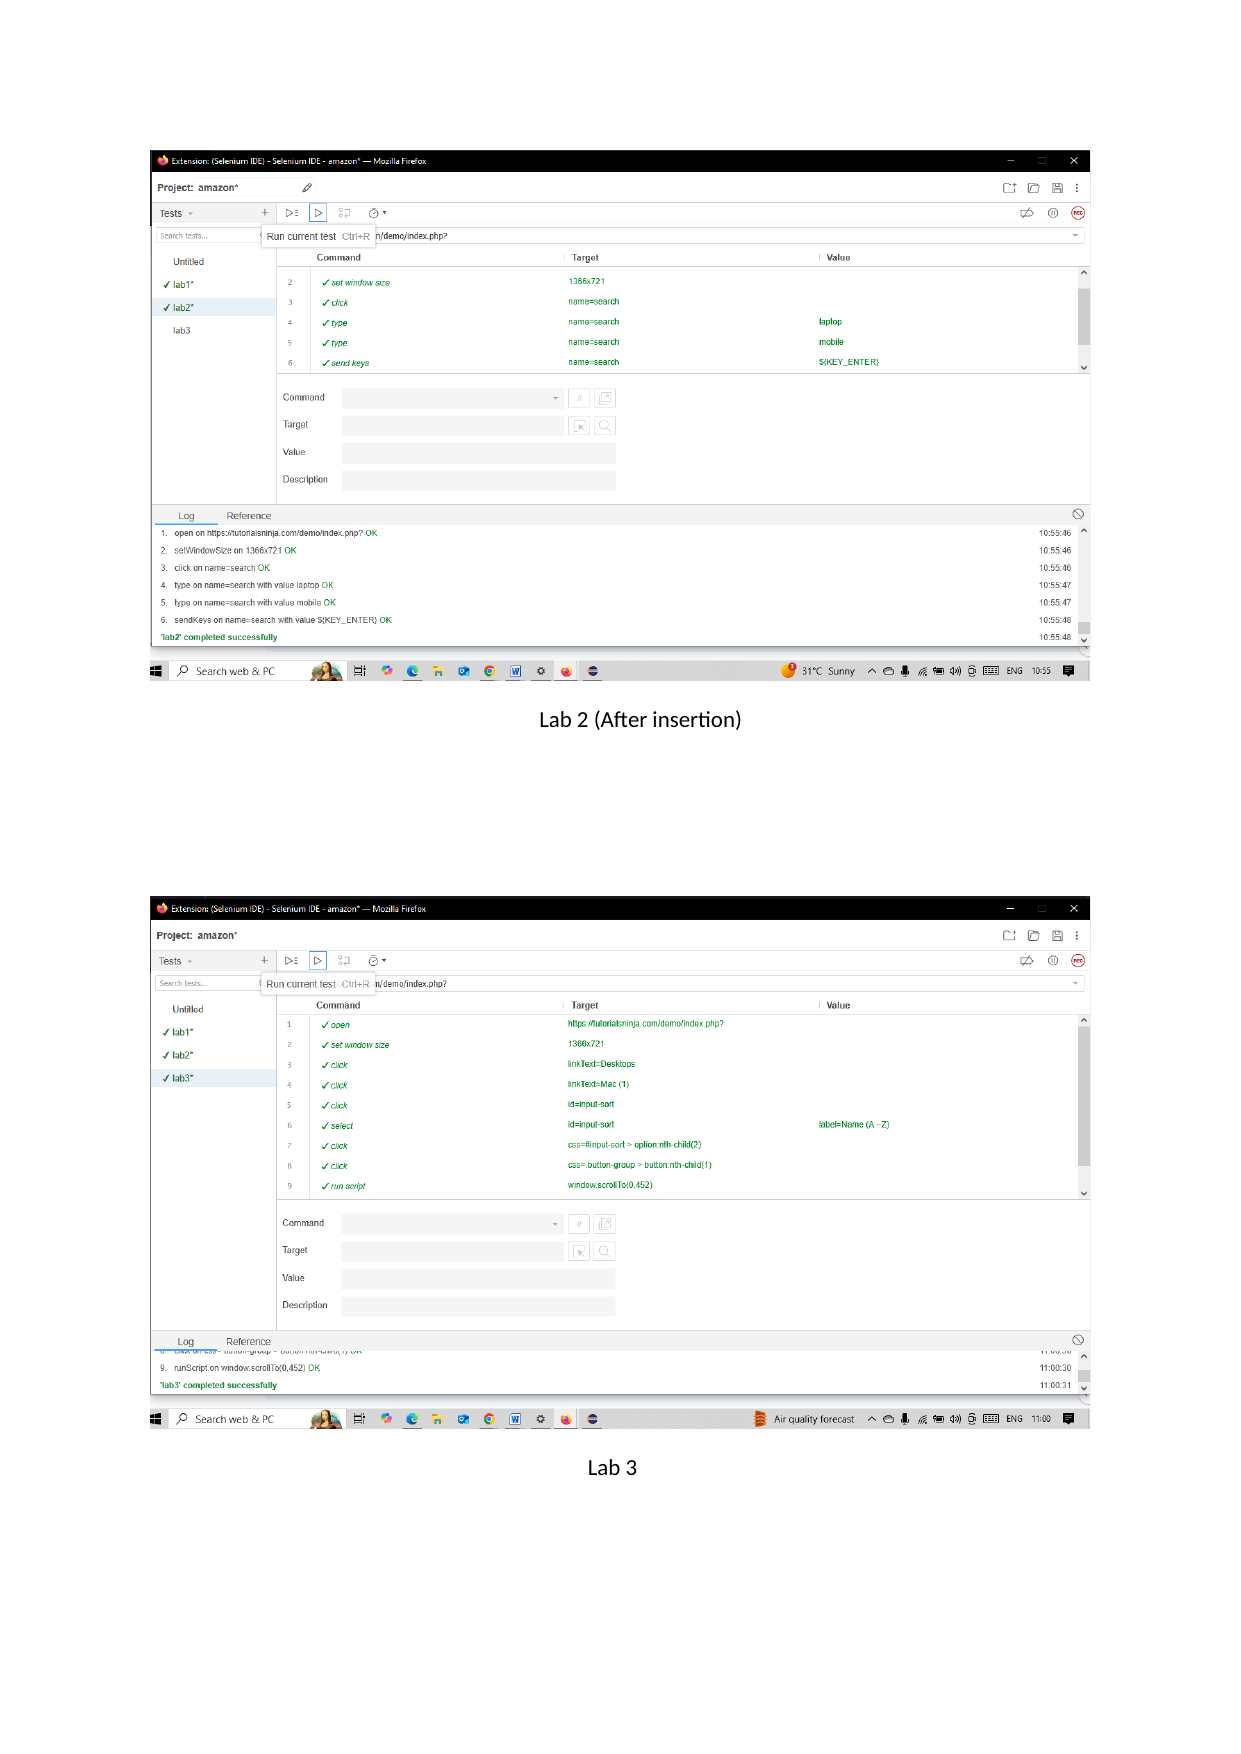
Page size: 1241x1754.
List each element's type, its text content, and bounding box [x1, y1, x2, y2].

picture [150, 896, 1091, 1429]
text Lab 2 (After insertion) [150, 706, 1090, 733]
text Lab 3 [150, 1453, 1090, 1481]
picture [150, 150, 1091, 681]
